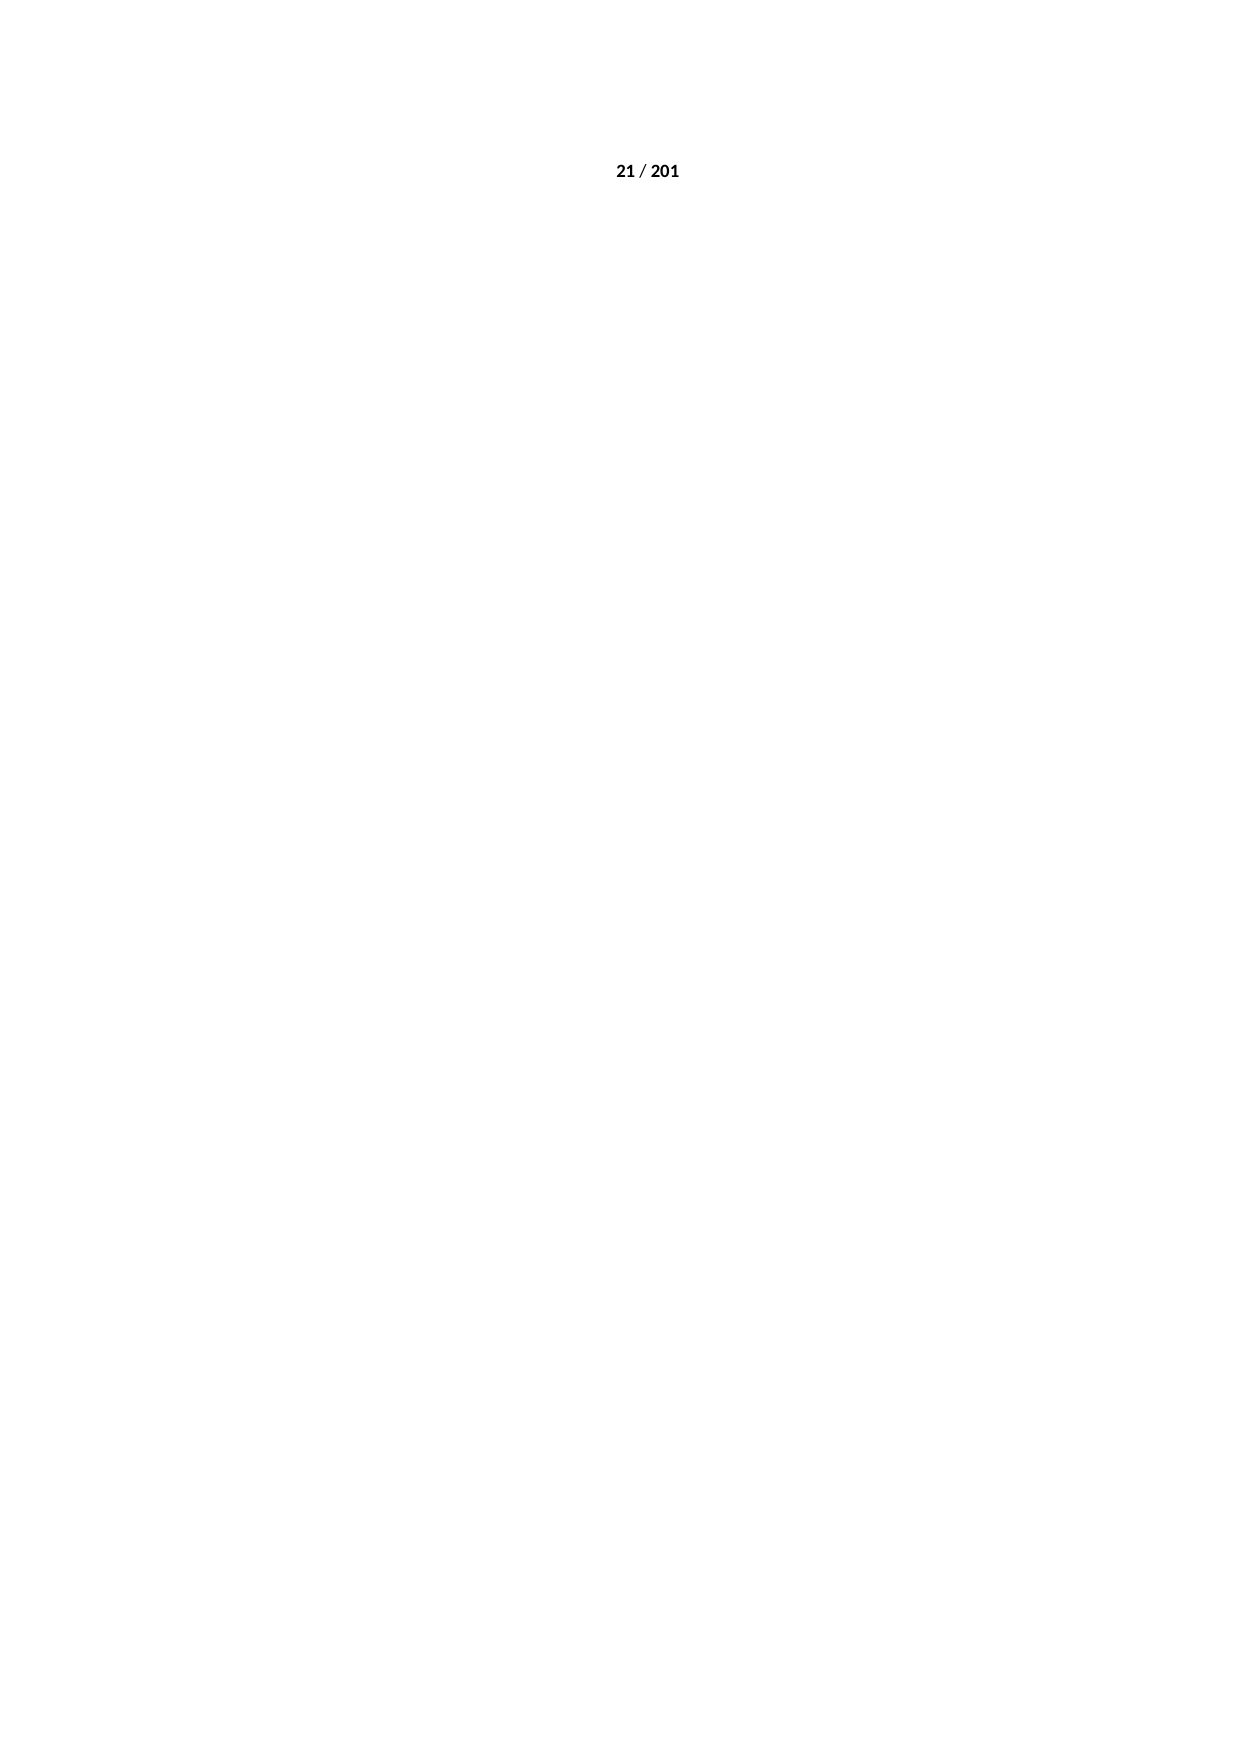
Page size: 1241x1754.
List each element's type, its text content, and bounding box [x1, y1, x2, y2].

text 21 / 201 [185, 159, 1110, 182]
